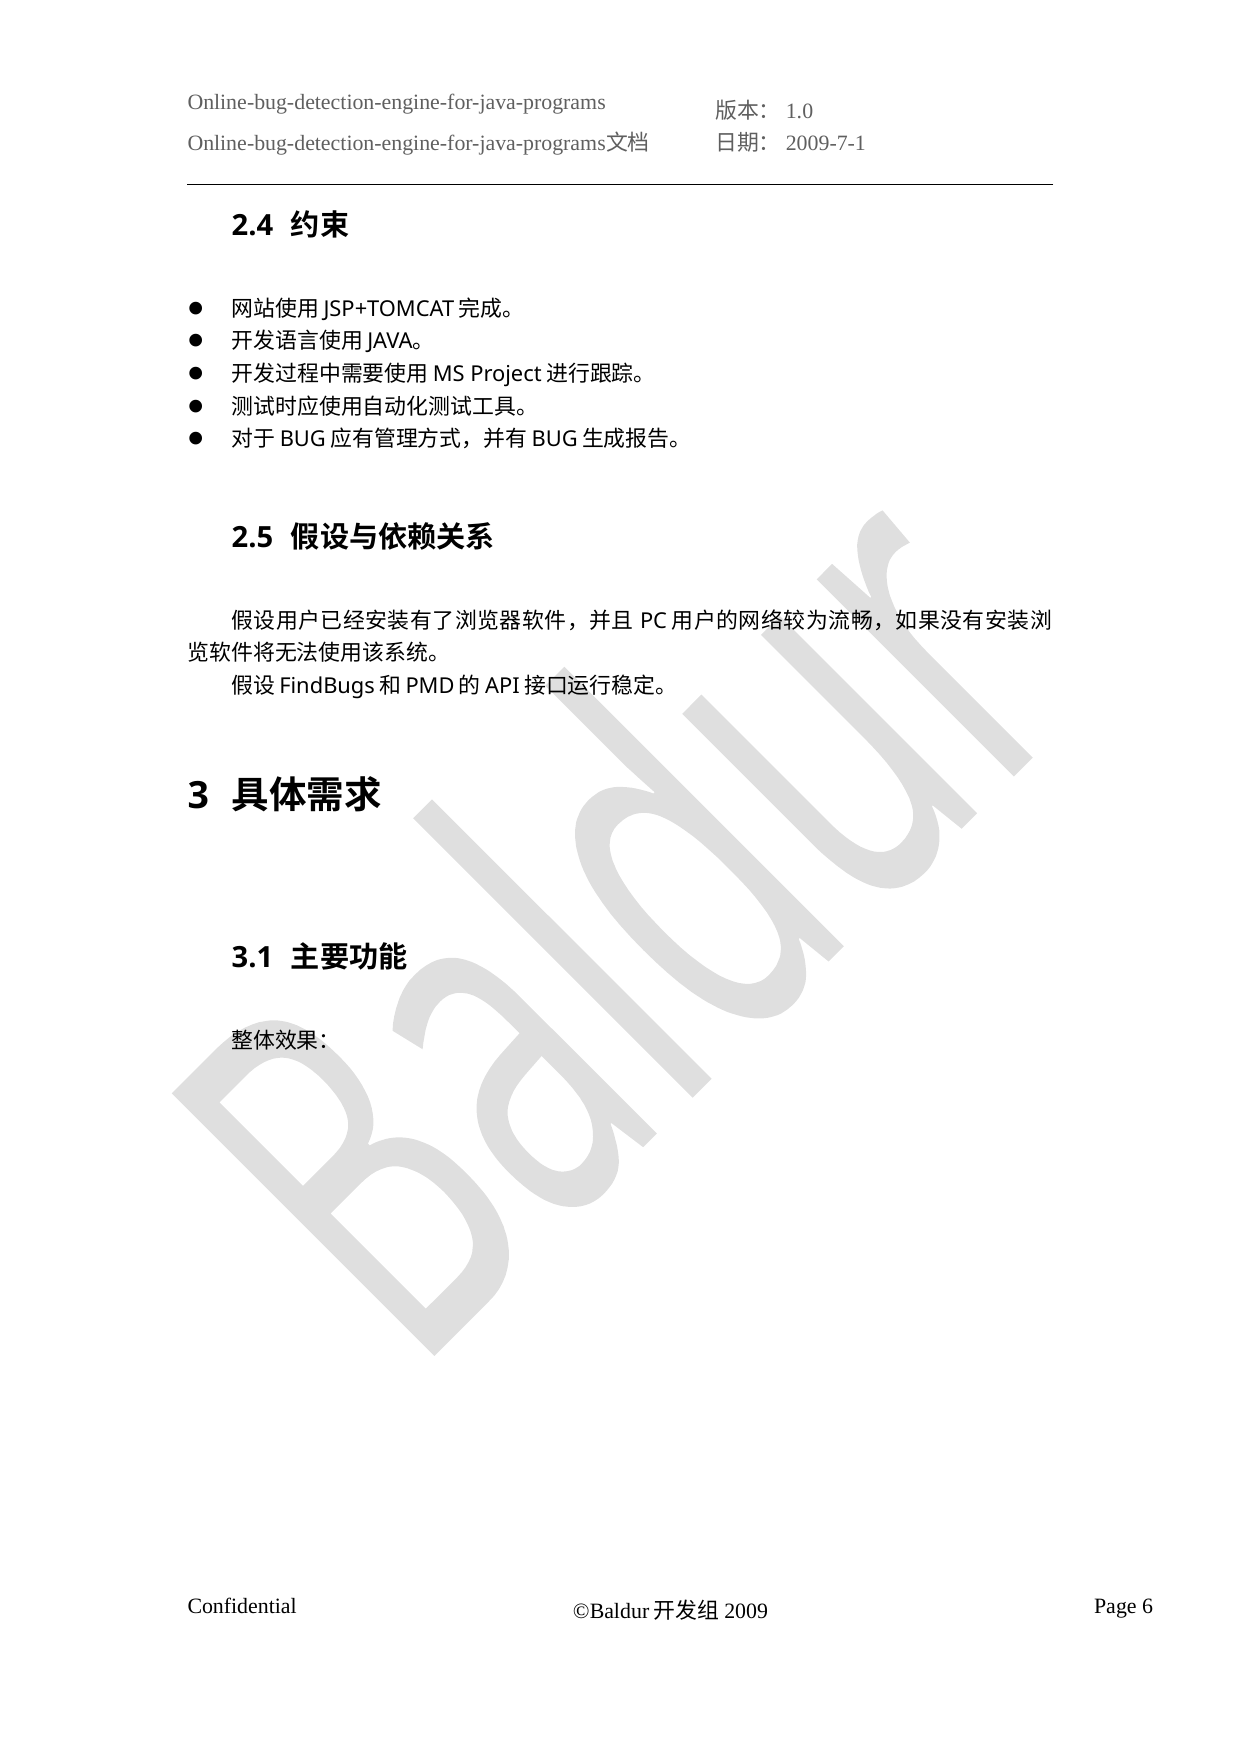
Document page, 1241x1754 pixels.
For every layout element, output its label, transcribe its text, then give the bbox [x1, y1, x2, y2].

list 开发语言使用JAVA。 [187, 323, 1053, 356]
list 对于BUG应有管理方式，并有BUG生成报告。 [187, 421, 1053, 453]
subtitle 约束 [231, 191, 1053, 256]
text 假设用户已经安装有了浏览器软件，并且PC用户的网络较为流畅，如果没有安装浏览软件将无法使用该系统。 [187, 602, 1053, 667]
subtitle 假设与依赖关系 [231, 502, 1053, 567]
list 网站使用JSP+TOMCAT完成。 [187, 291, 1053, 323]
list 开发过程中需要使用MS Project进行跟踪。 [187, 356, 1053, 388]
text 假设FindBugs和PMD的API接口运行稳定。 [187, 667, 1053, 700]
list 测试时应使用自动化测试工具。 [187, 388, 1053, 421]
text 整体效果： [187, 1022, 1053, 1055]
subtitle 具体需求 [187, 759, 1053, 824]
subtitle 主要功能 [231, 922, 1053, 987]
